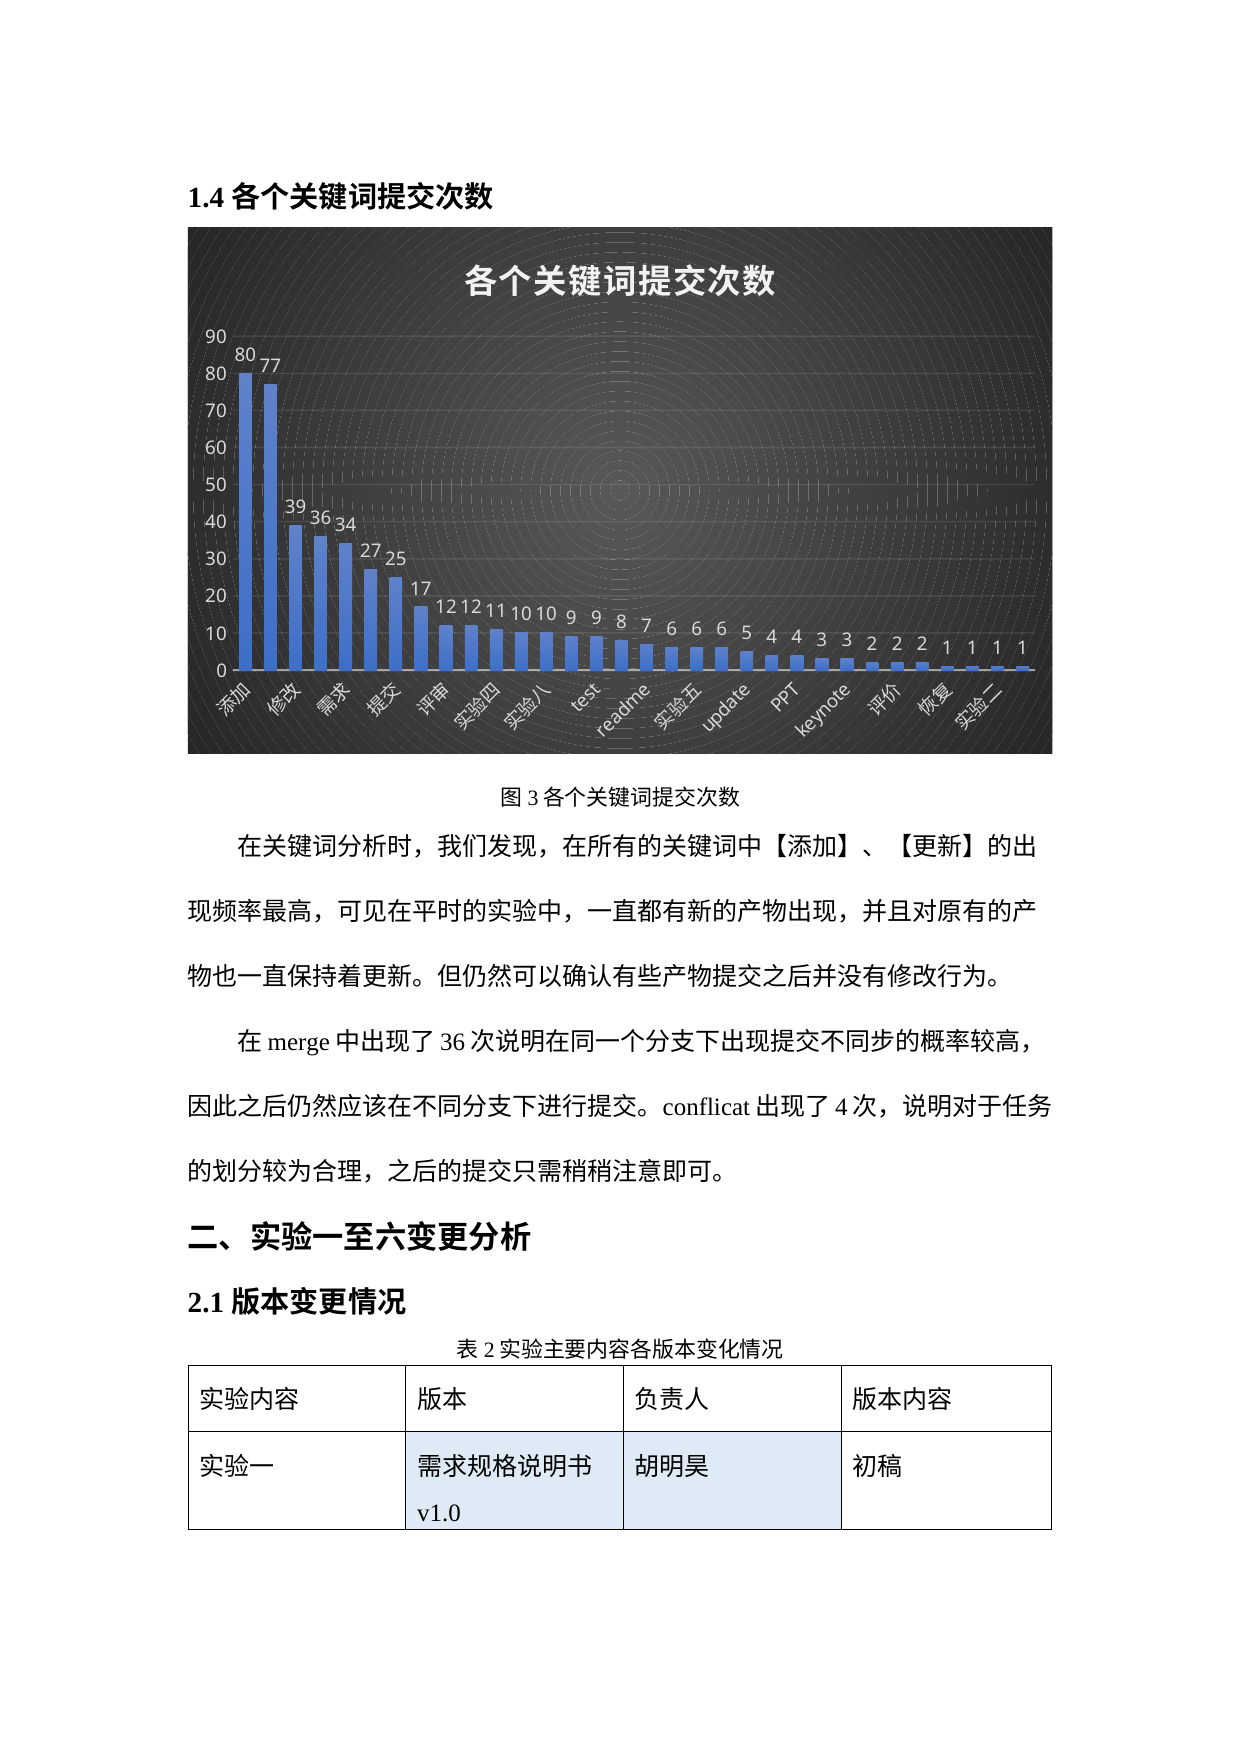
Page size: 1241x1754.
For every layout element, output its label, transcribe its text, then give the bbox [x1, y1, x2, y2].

table_header 版本内容 [842, 1366, 1051, 1431]
table_cell 实验一 [189, 1432, 405, 1529]
text 表 2 实验主要内容各版本变化情况 [187, 1332, 1053, 1364]
text 在关键词分析时，我们发现，在所有的关键词中【添加】、【更新】的出现频率最高，可见在平时的实验中，一直都有新的产物出现，并且对原有的产物也一直保持着更新。但仍然可以确认有些产物提交之后并没有修改行为。 [187, 812, 1053, 1007]
text 在merge中出现了36次说明在同一个分支下出现提交不同步的概率较高，因此之后仍然应该在不同分支下进行提交。conflicat出现了4次，说明对于任务的划分较为合理，之后的提交只需稍稍注意即可。 [187, 1007, 1053, 1202]
table_cell 需求规格说明书v1.0 [406, 1432, 623, 1529]
table_header 实验内容 [189, 1366, 405, 1431]
subtitle 1.4 各个关键词提交次数 [187, 162, 1053, 227]
table_header 负责人 [624, 1366, 841, 1431]
table_cell 初稿 [842, 1432, 1051, 1529]
table_cell 胡明昊 [624, 1432, 841, 1529]
table_header 版本 [406, 1366, 623, 1431]
subtitle 二、实验一至六变更分析 [187, 1202, 1053, 1267]
text 图 3 各个关键词提交次数 [187, 779, 1053, 812]
subtitle 2.1 版本变更情况 [187, 1267, 1053, 1332]
